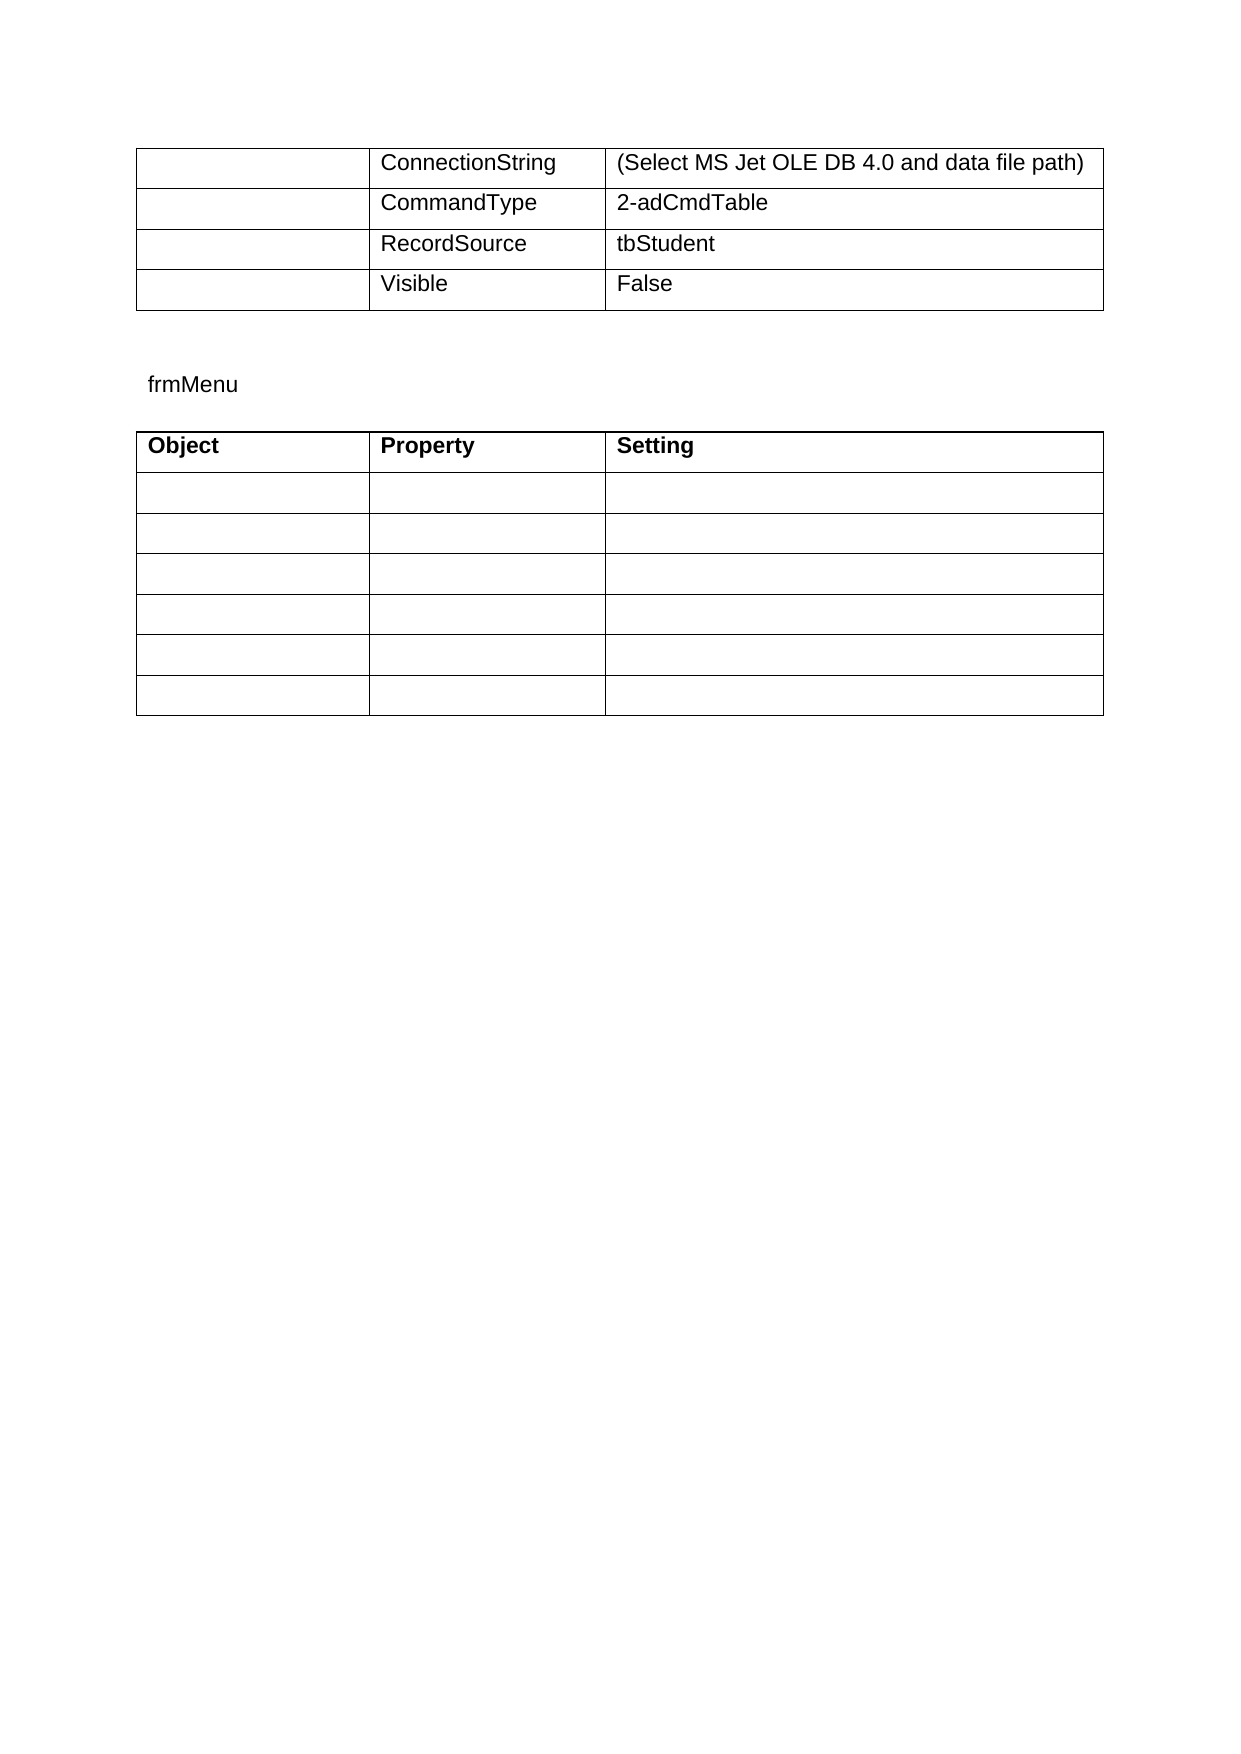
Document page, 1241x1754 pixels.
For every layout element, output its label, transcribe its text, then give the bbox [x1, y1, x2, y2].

table_cell False [606, 270, 1103, 310]
table_cell [370, 635, 605, 674]
text frmMenu [148, 371, 1093, 397]
table_cell [137, 189, 369, 229]
table_cell [370, 514, 605, 553]
table_cell [137, 270, 369, 310]
table_cell [606, 554, 1103, 593]
table_cell [606, 635, 1103, 674]
table_cell [137, 635, 369, 674]
table_cell ConnectionString [370, 149, 605, 188]
table_cell tbStudent [606, 230, 1103, 269]
table_header Setting [606, 433, 1103, 472]
table_cell [137, 676, 369, 715]
table_cell Visible [370, 270, 605, 310]
table_cell [137, 595, 369, 634]
table_cell (Select MS Jet OLE DB 4.0 and data file path) [606, 149, 1103, 188]
table_header Property [370, 433, 605, 472]
table_cell [137, 554, 369, 593]
table_cell [370, 554, 605, 593]
table_cell 2-adCmdTable [606, 189, 1103, 229]
table_cell [606, 676, 1103, 715]
table_cell [370, 676, 605, 715]
table_cell [137, 514, 369, 553]
table_cell [606, 473, 1103, 512]
table_cell CommandType [370, 189, 605, 229]
table_cell [137, 230, 369, 269]
table_cell [606, 595, 1103, 634]
table_cell [137, 149, 369, 188]
table_cell [370, 473, 605, 512]
table_cell [606, 514, 1103, 553]
table_header Object [137, 433, 369, 472]
table_cell [137, 473, 369, 512]
table_cell RecordSource [370, 230, 605, 269]
table_cell [370, 595, 605, 634]
